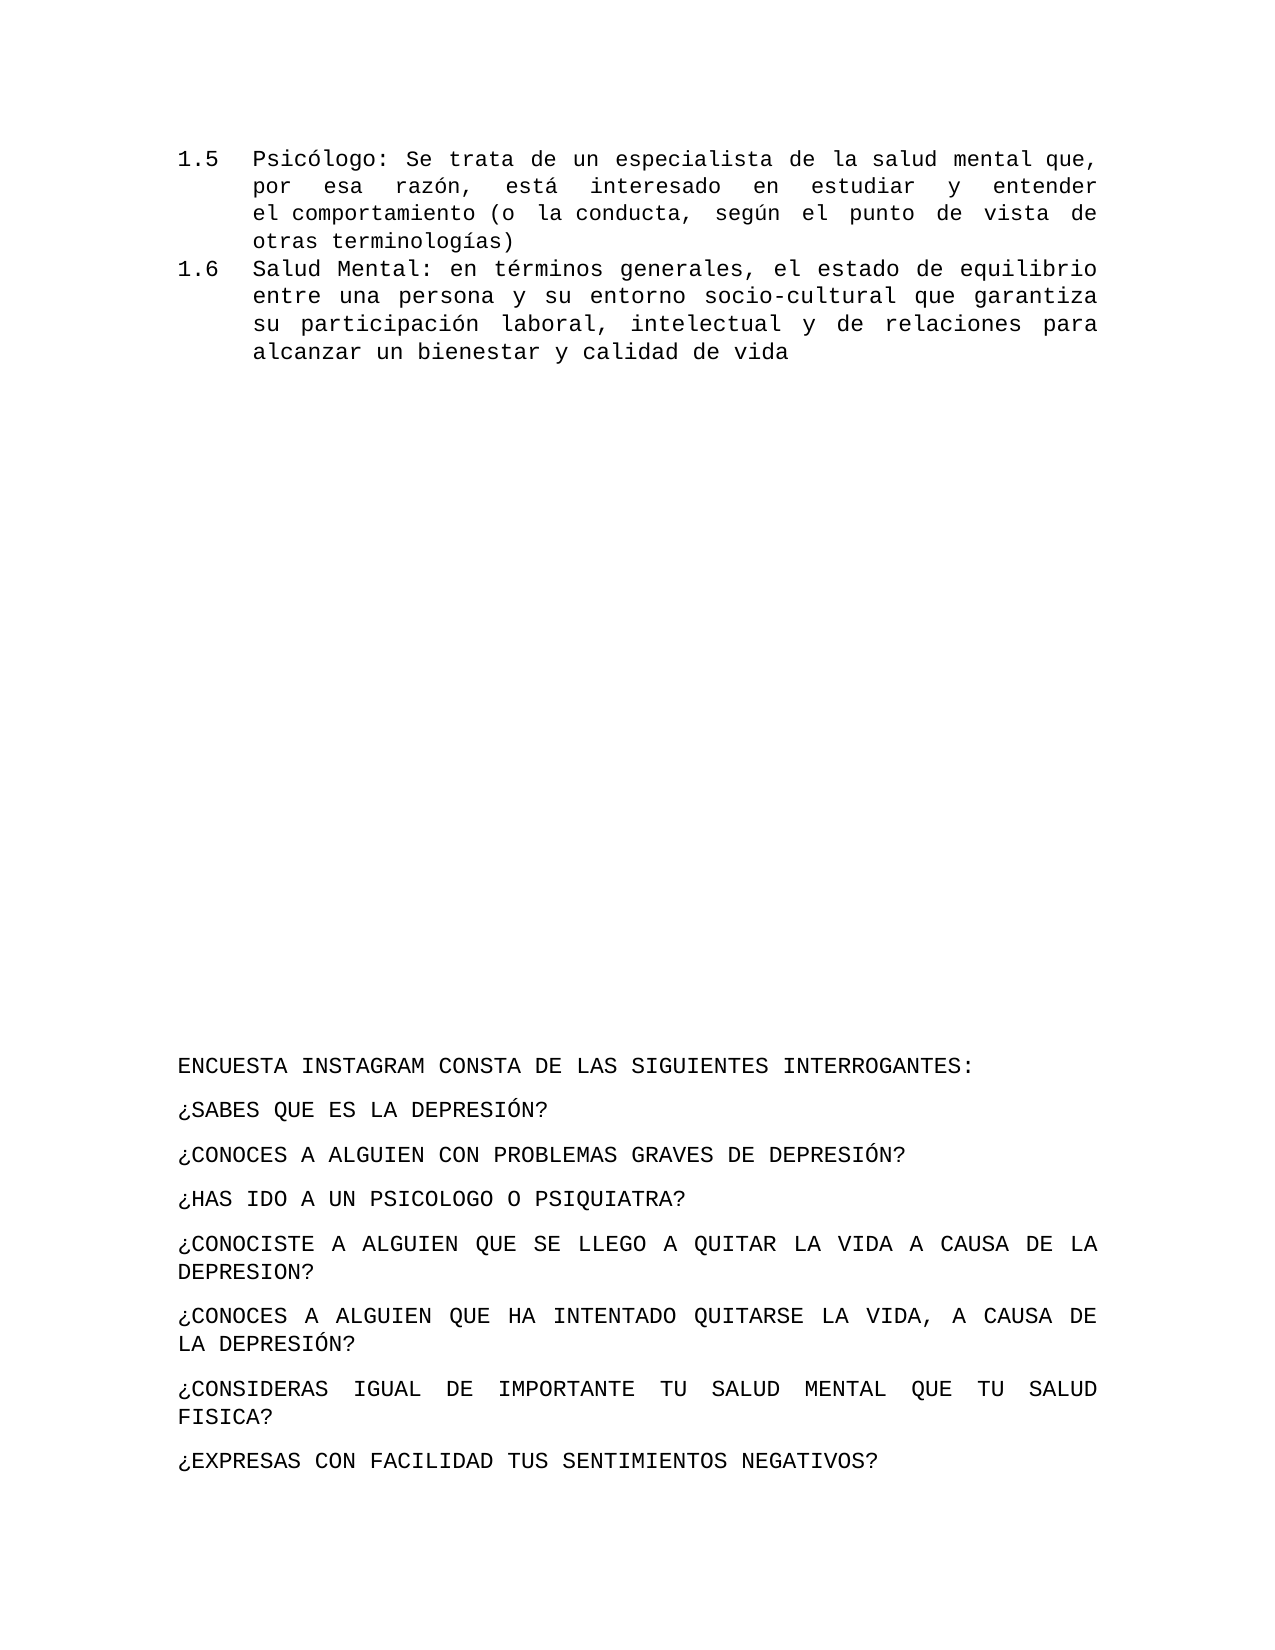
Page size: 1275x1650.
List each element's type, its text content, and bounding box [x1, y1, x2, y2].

text ¿EXPRESAS CON FACILIDAD TUS SENTIMIENTOS NEGATIVOS? [177, 1450, 1098, 1476]
list Salud Mental: en términos generales, el estado de equilibrio entre una persona y su entorno socio-cultural que garantiza su participación laboral, intelectual y de relaciones para alcanzar un bienestar y calidad de vida [177, 257, 1098, 367]
text ¿CONOCES A ALGUIEN QUE HA INTENTADO QUITARSE LA VIDA, A CAUSA DE LA DEPRESIÓN? [177, 1305, 1098, 1359]
text ¿CONSIDERAS IGUAL DE IMPORTANTE TU SALUD MENTAL QUE TU SALUD FISICA? [177, 1377, 1098, 1431]
text ¿CONOCES A ALGUIEN CON PROBLEMAS GRAVES DE DEPRESIÓN? [177, 1143, 1098, 1169]
text ¿CONOCISTE A ALGUIEN QUE SE LLEGO A QUITAR LA VIDA A CAUSA DE LA DEPRESION? [177, 1232, 1098, 1286]
text ENCUESTA INSTAGRAM CONSTA DE LAS SIGUIENTES INTERROGANTES: [177, 1054, 1098, 1080]
text ¿HAS IDO A UN PSICOLOGO O PSIQUIATRA? [177, 1188, 1098, 1214]
text ¿SABES QUE ES LA DEPRESIÓN? [177, 1099, 1098, 1124]
list Psicólogo: Se trata de un especialista de la salud mental que, por esa razón, está interesado en estudiar y entender el comportamiento (o la conducta, según el punto de vista de otras terminologías) [177, 148, 1098, 255]
